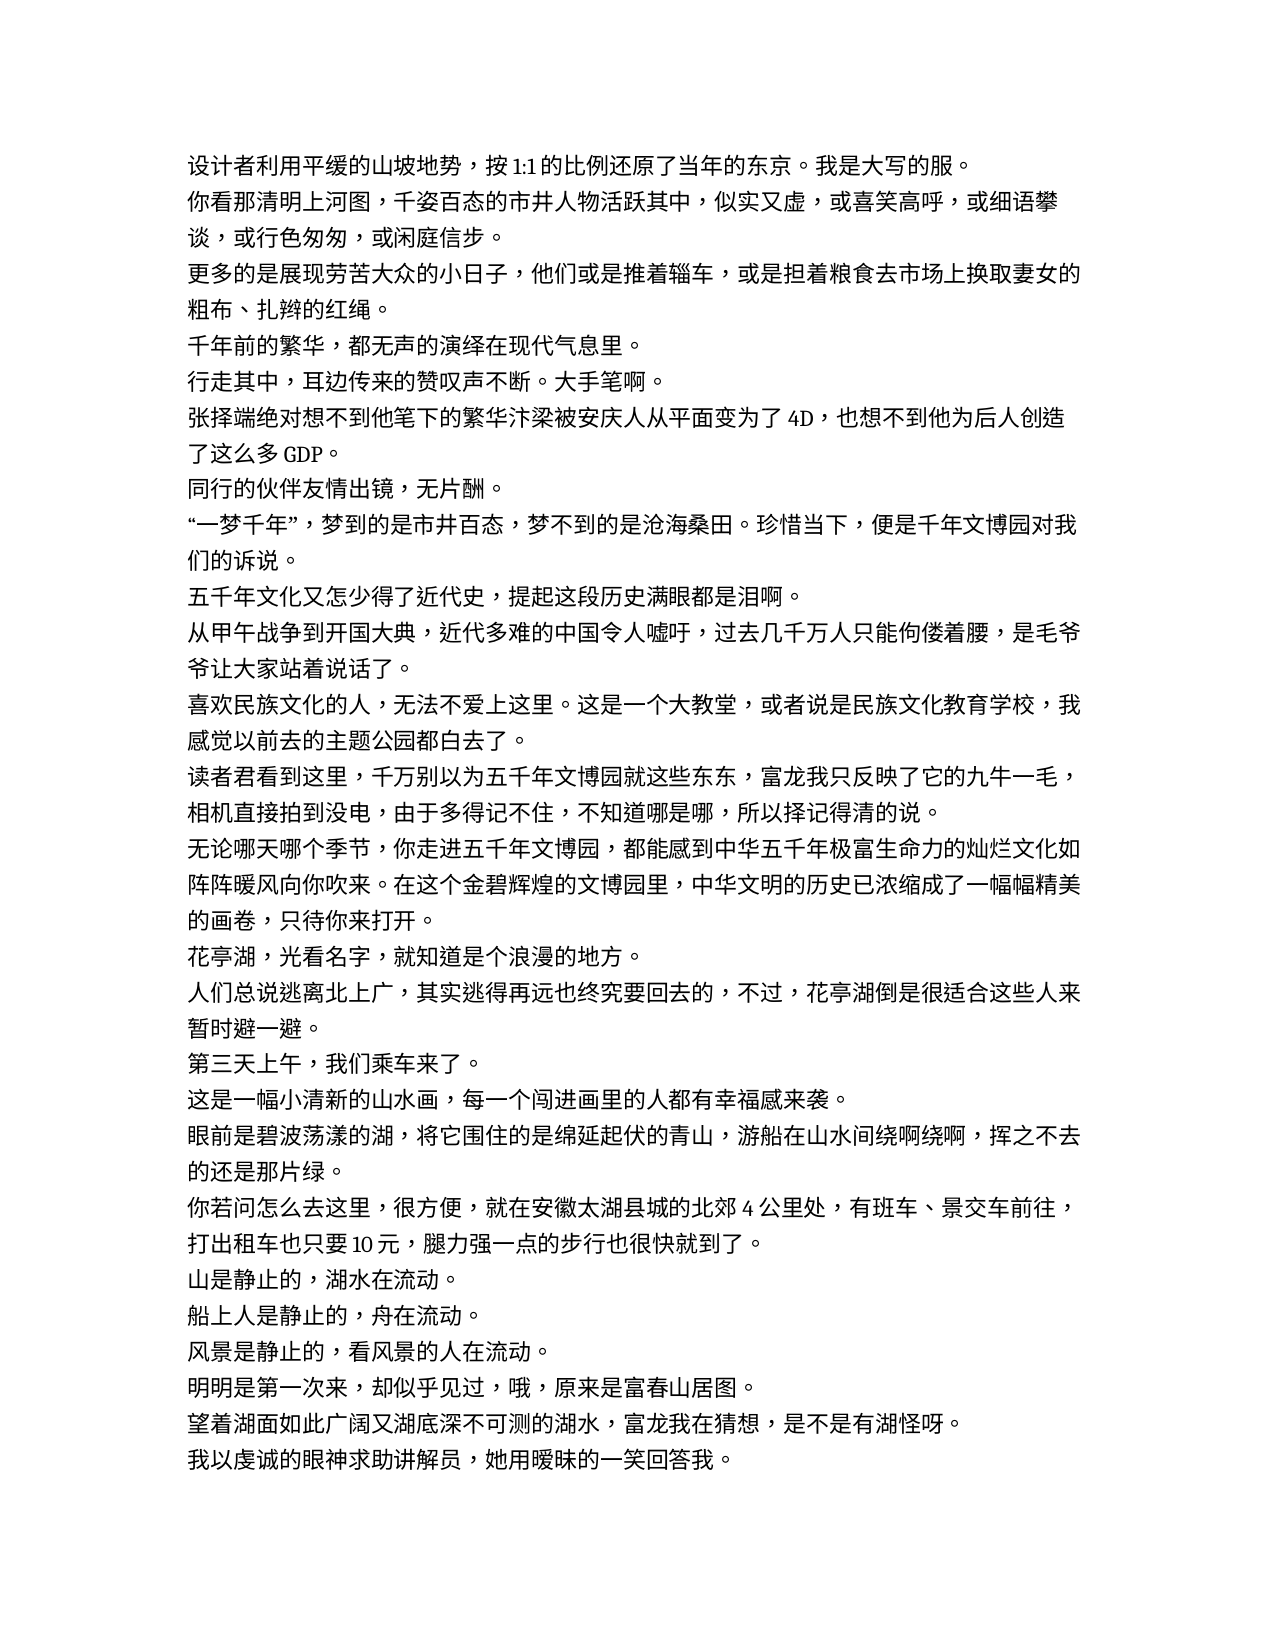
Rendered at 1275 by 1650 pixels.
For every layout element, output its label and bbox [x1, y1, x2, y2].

text [187, 150, 1087, 1475]
